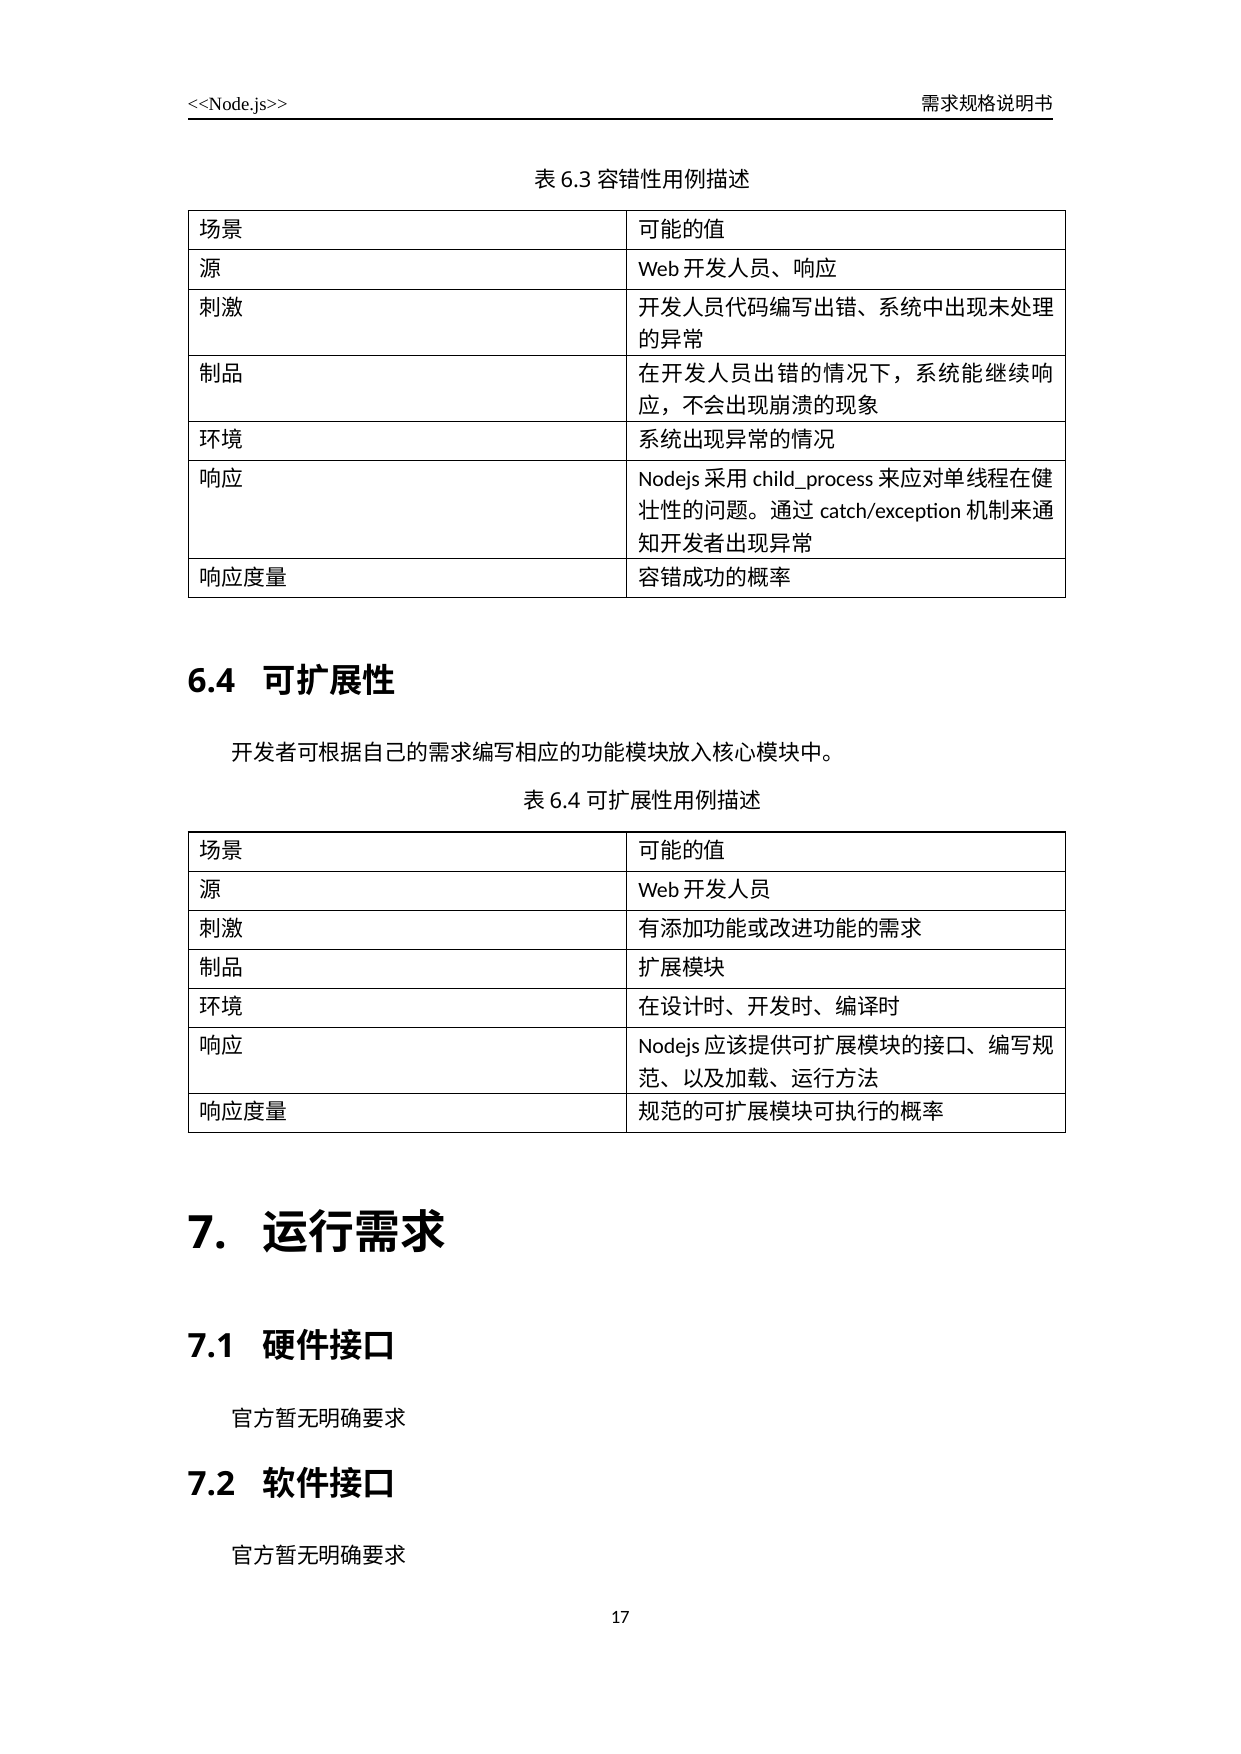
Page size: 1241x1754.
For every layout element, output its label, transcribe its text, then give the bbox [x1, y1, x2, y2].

table_cell 系统出现异常的情况 [627, 422, 1065, 459]
table_cell 响应度量 [189, 1094, 626, 1132]
list 运行需求 [187, 1180, 1053, 1278]
list 软件接口 [187, 1448, 1053, 1513]
table_cell Web开发人员、响应 [627, 250, 1065, 288]
list 可扩展性 [187, 646, 1053, 711]
table_cell 源 [189, 872, 626, 909]
table_cell Nodejs应该提供可扩展模块的接口、编写规范、以及加载、运行方法 [627, 1028, 1065, 1093]
text 表6.3 容错性用例描述 [187, 162, 1053, 194]
table_cell 容错成功的概率 [627, 559, 1065, 597]
table_header 可能的值 [627, 211, 1065, 249]
table_cell 扩展模块 [627, 950, 1065, 988]
table_cell 响应 [189, 1028, 626, 1093]
table_cell 在开发人员出错的情况下，系统能继续响应，不会出现崩溃的现象 [627, 356, 1065, 421]
text 表6.4 可扩展性用例描述 [187, 783, 1053, 816]
text 开发者可根据自己的需求编写相应的功能模块放入核心模块中。 [187, 735, 1053, 767]
table_cell Web开发人员 [627, 872, 1065, 909]
text 官方暂无明确要求 [187, 1538, 1053, 1570]
table_cell 响应度量 [189, 559, 626, 597]
table_cell 刺激 [189, 290, 626, 354]
table_cell 规范的可扩展模块可执行的概率 [627, 1094, 1065, 1132]
table_cell 响应 [189, 461, 626, 558]
table_header 场景 [189, 211, 626, 249]
table_cell 环境 [189, 989, 626, 1027]
list 硬件接口 [187, 1311, 1053, 1376]
table_cell 环境 [189, 422, 626, 459]
table_header 场景 [189, 833, 626, 871]
table_cell 刺激 [189, 911, 626, 949]
table_cell 制品 [189, 356, 626, 421]
table_cell 有添加功能或改进功能的需求 [627, 911, 1065, 949]
table_cell 制品 [189, 950, 626, 988]
table_cell 在设计时、开发时、编译时 [627, 989, 1065, 1027]
table_cell 源 [189, 250, 626, 288]
table_cell Nodejs采用child_process来应对单线程在健壮性的问题。通过catch/exception机制来通知开发者出现异常 [627, 461, 1065, 558]
text 官方暂无明确要求 [187, 1400, 1053, 1433]
table_header 可能的值 [627, 833, 1065, 871]
table_cell 开发人员代码编写出错、系统中出现未处理的异常 [627, 290, 1065, 354]
